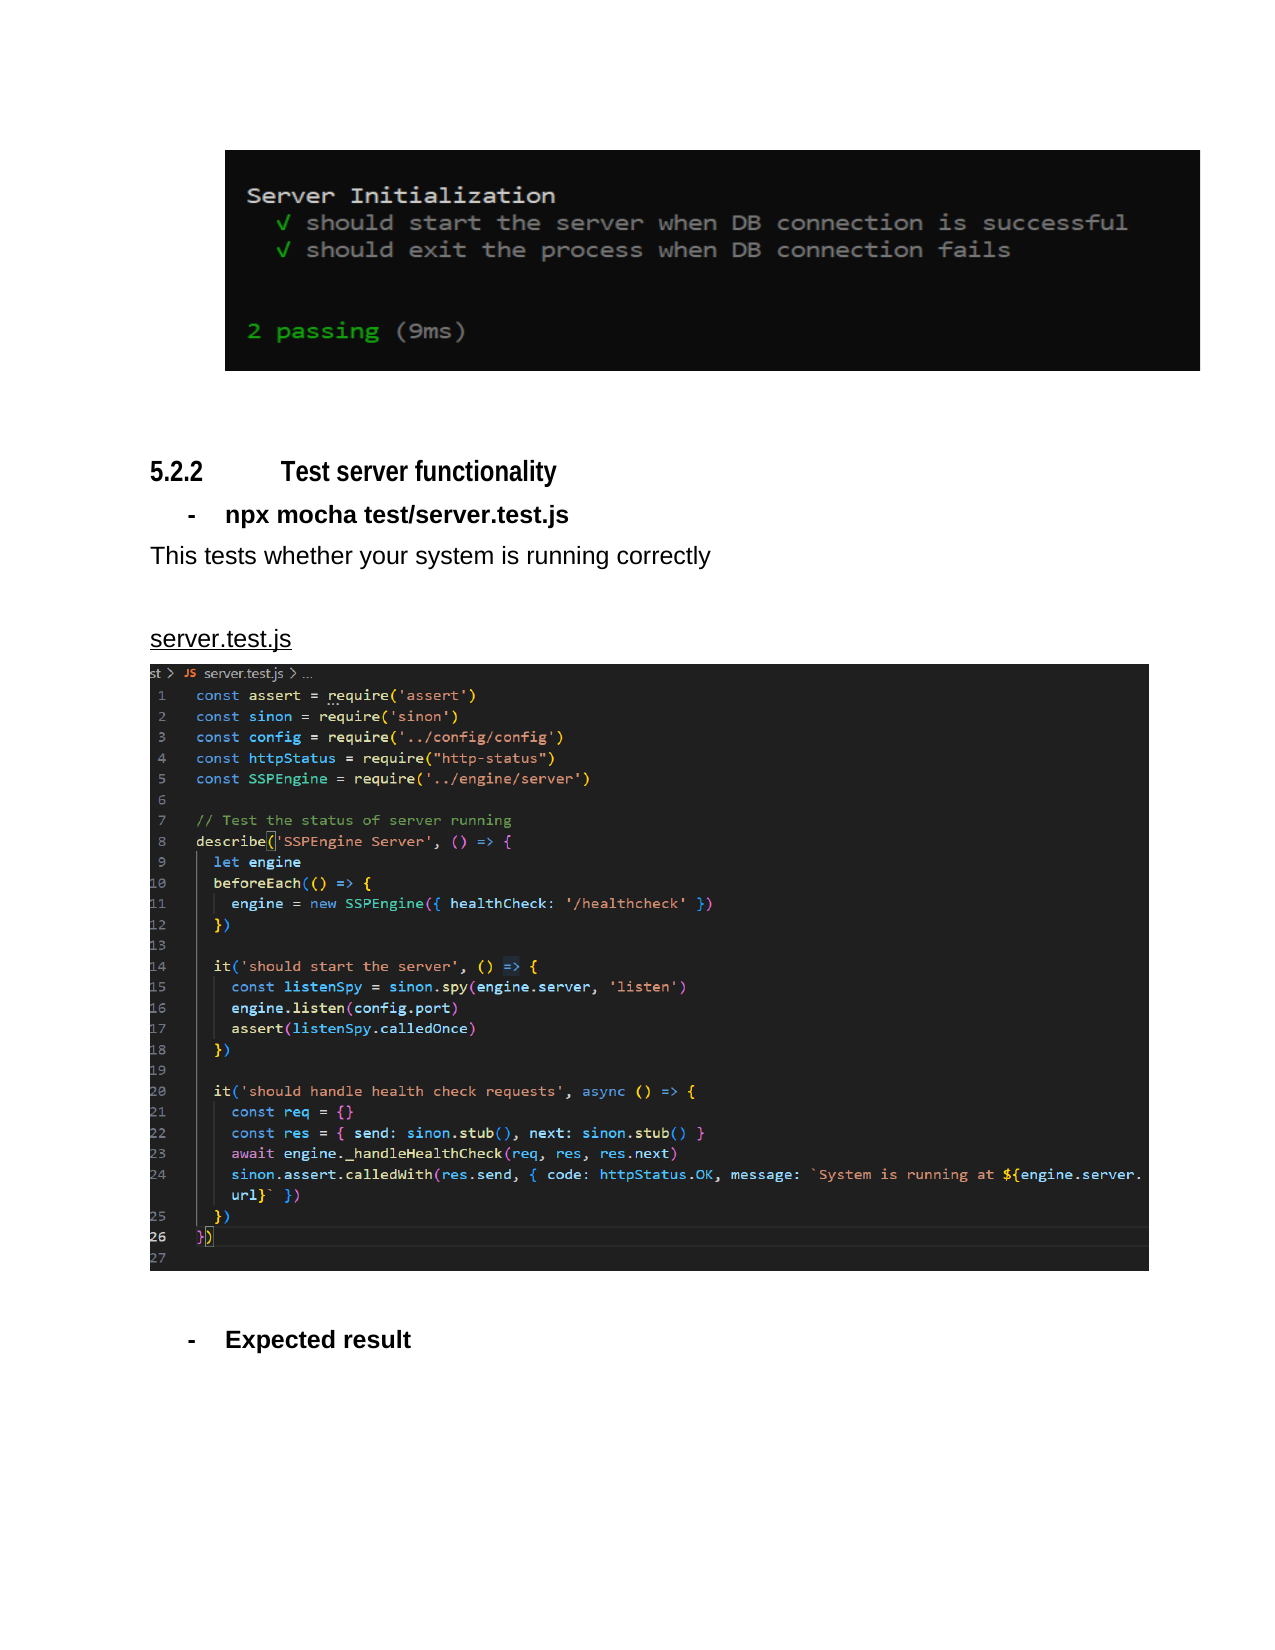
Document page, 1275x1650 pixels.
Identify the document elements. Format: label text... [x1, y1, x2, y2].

picture [225, 150, 1200, 371]
subtitle Test server functionality [150, 454, 1125, 487]
picture [150, 664, 1149, 1271]
list npx mocha test/server.test.js [187, 500, 1125, 528]
text This tests whether your system is running correctly [150, 541, 1125, 570]
list Expected result [187, 1325, 1125, 1353]
text server.test.js [150, 623, 1125, 652]
